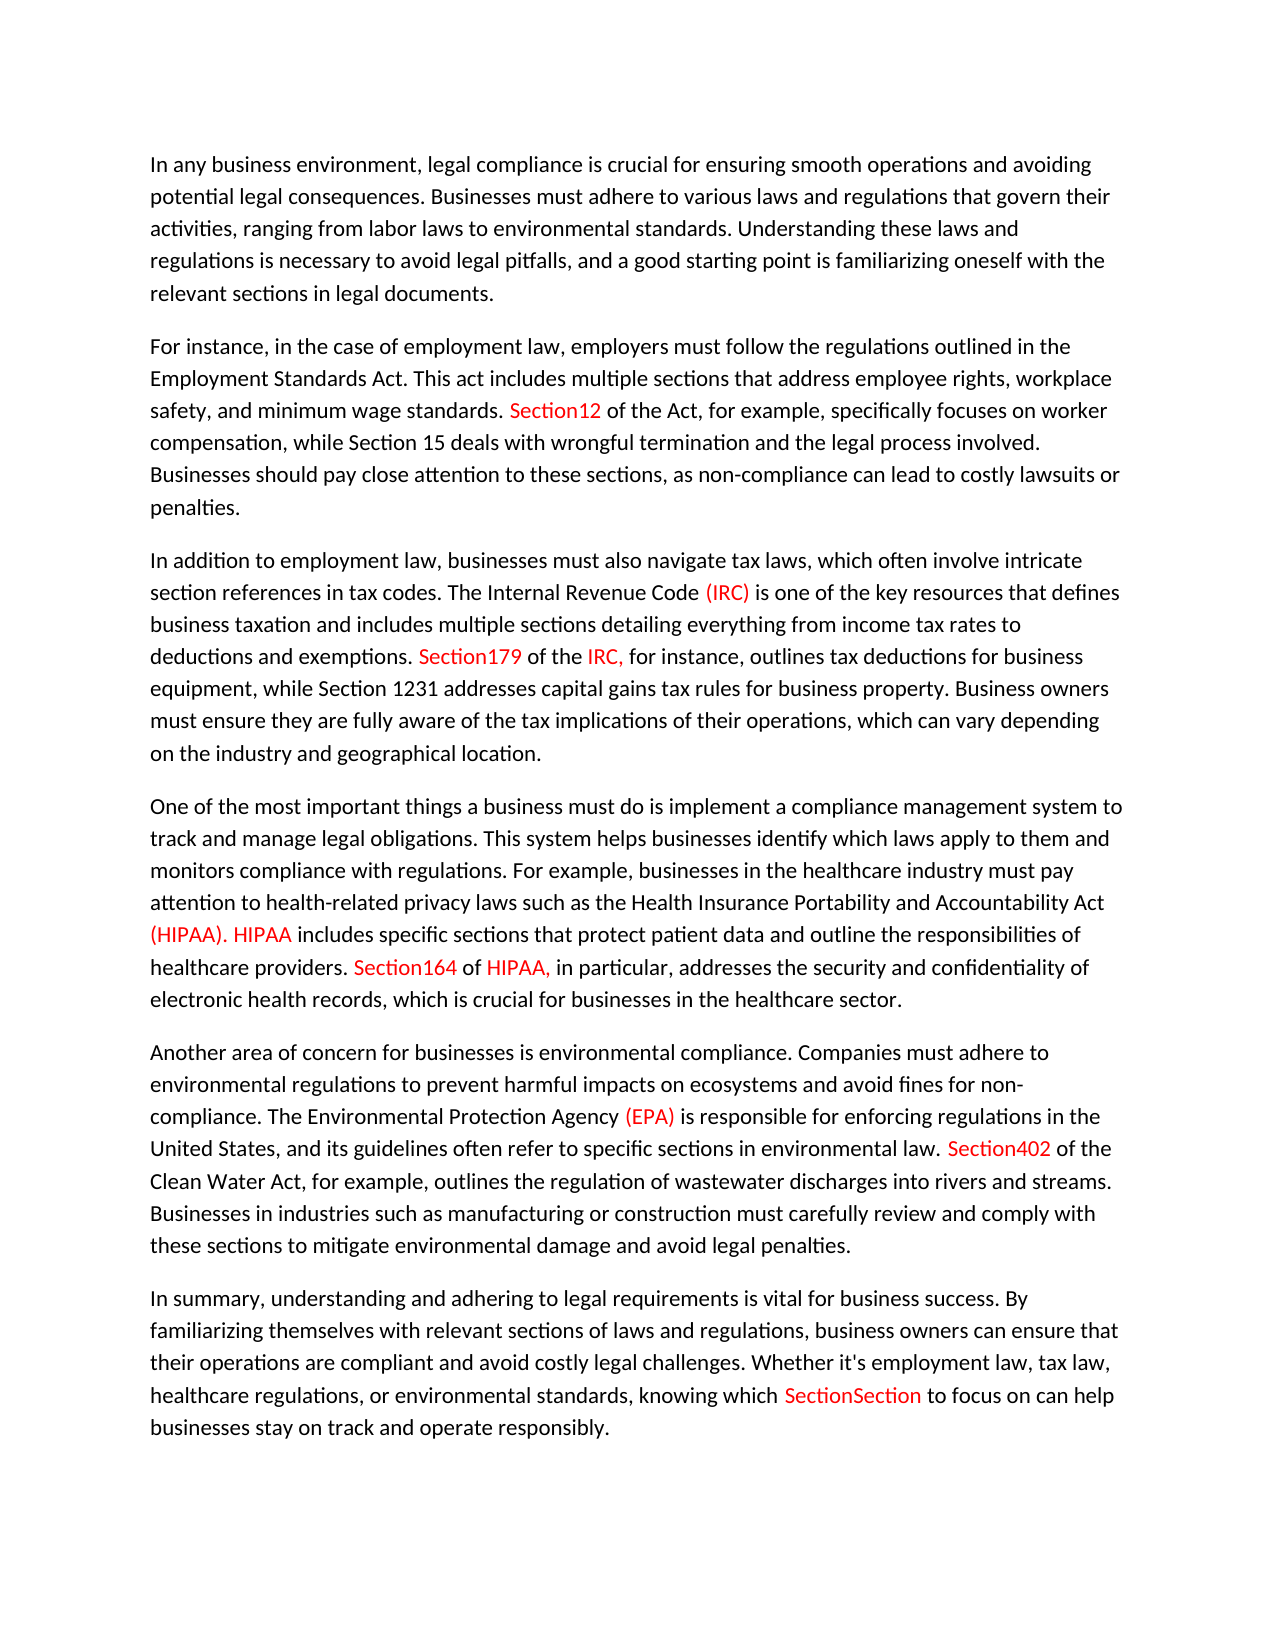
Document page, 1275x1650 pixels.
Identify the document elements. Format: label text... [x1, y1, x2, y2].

text In any business environment, legal compliance is crucial for ensuring smooth operations and avoiding potential legal consequences. Businesses must adhere to various laws and regulations that govern their activities, ranging from labor laws to environmental standards. Understanding these laws and regulations is necessary to avoid legal pitfalls, and a good starting point is familiarizing oneself with the relevant sections in legal documents. [150, 150, 1125, 307]
text Another area of concern for businesses is environmental compliance. Companies must adhere to environmental regulations to prevent harmful impacts on ecosystems and avoid fines for non-compliance. The Environmental Protection Agency (EPA) is responsible for enforcing regulations in the United States, and its guidelines often refer to specific sections in environmental law. Section402 of the Clean Water Act, for example, outlines the regulation of wastewater discharges into rivers and streams. Businesses in industries such as manufacturing or construction must carefully review and comply with these sections to mitigate environmental damage and avoid legal penalties. [150, 1038, 1125, 1259]
text For instance, in the case of employment law, employers must follow the regulations outlined in the Employment Standards Act. This act includes multiple sections that address employee rights, workplace safety, and minimum wage standards. Section12 of the Act, for example, specifically focuses on worker compensation, while Section 15 deals with wrongful termination and the legal process involved. Businesses should pay close attention to these sections, as non-compliance can lead to costly lawsuits or penalties. [150, 332, 1125, 521]
text In summary, understanding and adhering to legal requirements is vital for business success. By familiarizing themselves with relevant sections of laws and regulations, business owners can ensure that their operations are compliant and avoid costly legal challenges. Whether it's employment law, tax law, healthcare regulations, or environmental standards, knowing which SectionSection to focus on can help businesses stay on track and operate responsibly. [150, 1284, 1125, 1441]
text In addition to employment law, businesses must also navigate tax laws, which often involve intricate section references in tax codes. The Internal Revenue Code (IRC) is one of the key resources that defines business taxation and includes multiple sections detailing everything from income tax rates to deductions and exemptions. Section179 of the IRC, for instance, outlines tax deductions for business equipment, while Section 1231 addresses capital gains tax rules for business property. Business owners must ensure they are fully aware of the tax implications of their operations, which can vary depending on the industry and geographical location. [150, 546, 1125, 767]
text One of the most important things a business must do is implement a compliance management system to track and manage legal obligations. This system helps businesses identify which laws apply to them and monitors compliance with regulations. For example, businesses in the healthcare industry must pay attention to health-related privacy laws such as the Health Insurance Portability and Accountability Act (HIPAA). HIPAA includes specific sections that protect patient data and outline the responsibilities of healthcare providers. Section164 of HIPAA, in particular, addresses the security and confidentiality of electronic health records, which is crucial for businesses in the healthcare sector. [150, 792, 1125, 1013]
